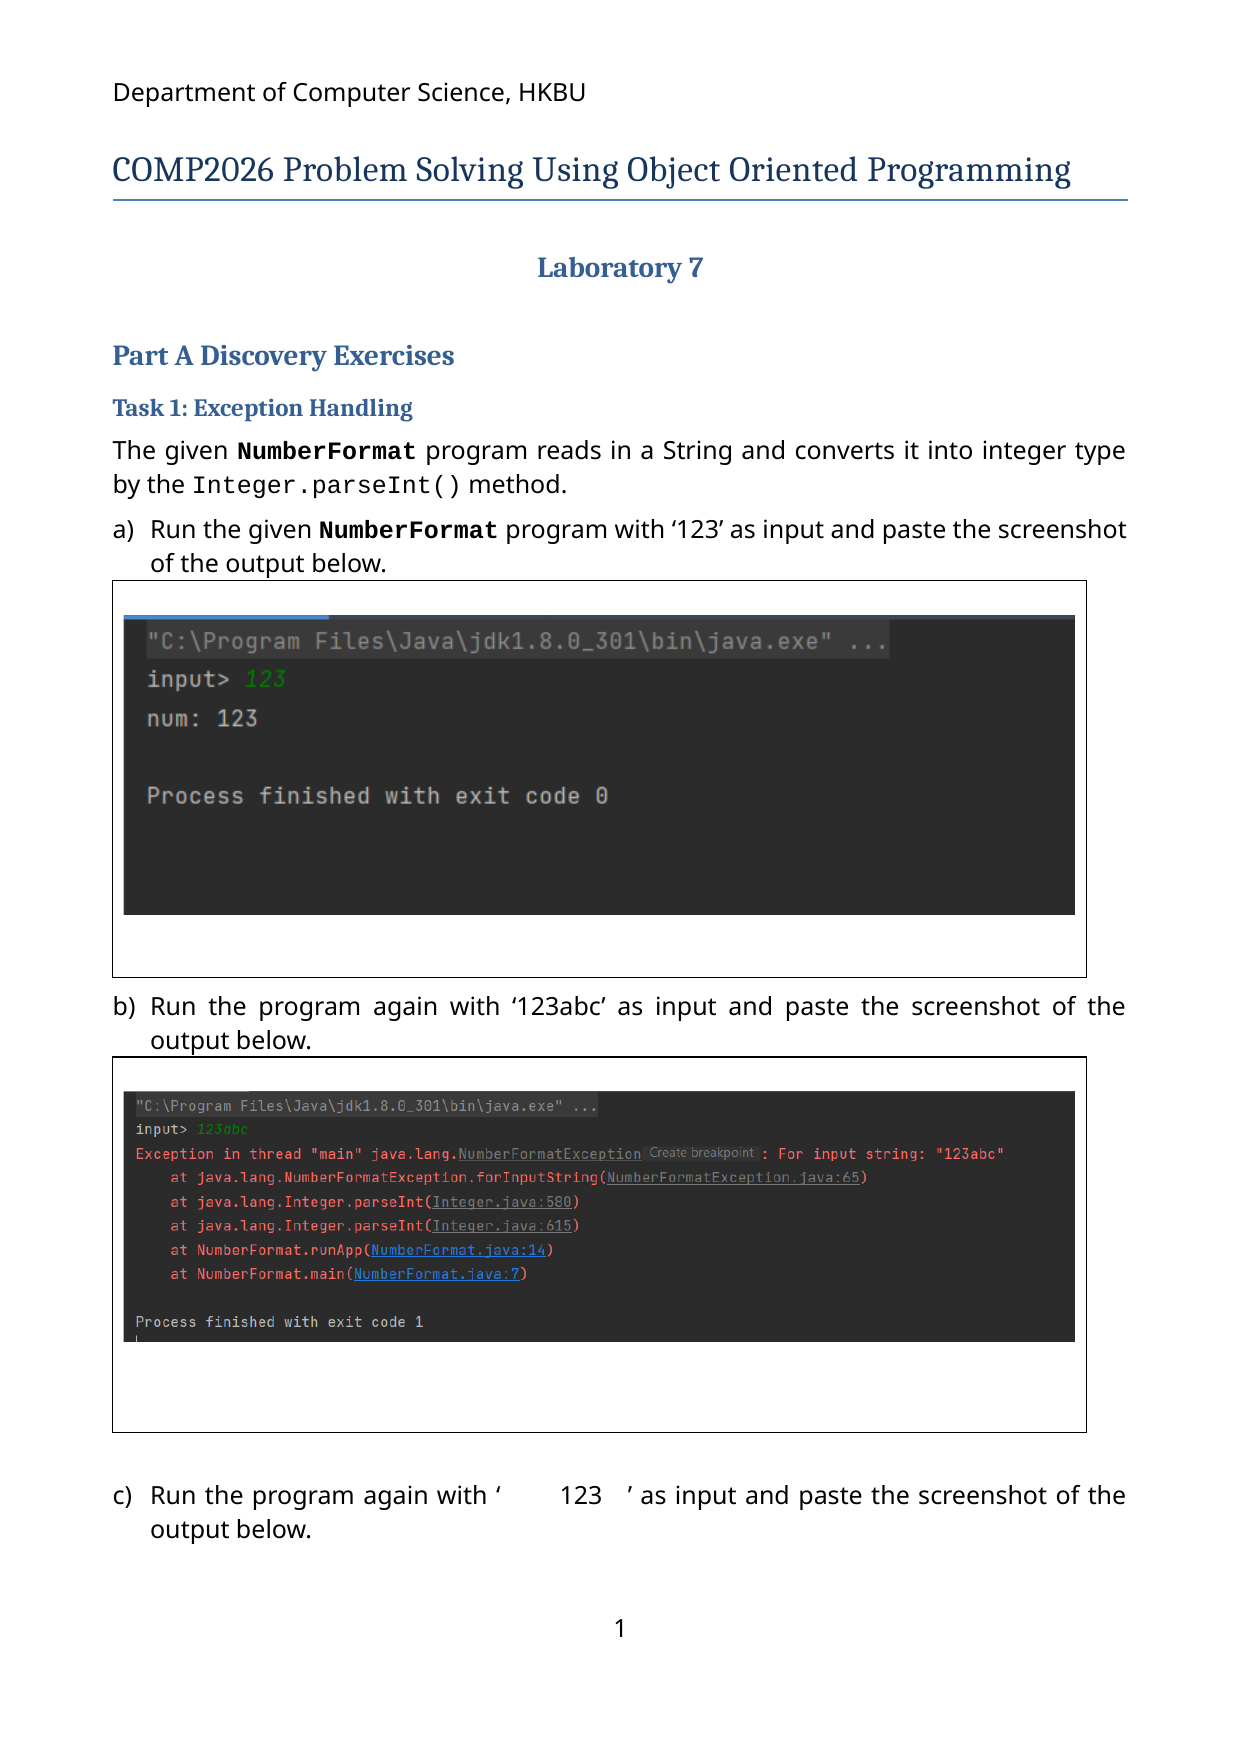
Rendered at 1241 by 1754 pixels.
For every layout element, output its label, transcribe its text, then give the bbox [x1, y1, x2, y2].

table_header [113, 1058, 1086, 1432]
list Run the given NumberFormat program with ‘123’ as input and paste the screenshot of the output below. [112, 512, 1128, 580]
list Run the program again with ‘ 123 ’ as input and paste the screenshot of the output below. [112, 1478, 1128, 1546]
list Run the program again with ‘123abc’ as input and paste the screenshot of the output below. [112, 988, 1128, 1056]
text The given NumberFormat program reads in a String and converts it into integer type by the Integer.parseInt() method. [112, 433, 1128, 501]
text Part A Discovery Exercises [112, 339, 1128, 373]
text Task 1: Exception Handling [112, 393, 1128, 422]
title COMP2026 Problem Solving Using Object Oriented Programming [112, 150, 1128, 201]
subtitle Laboratory 7 [112, 251, 1128, 285]
picture [123, 1091, 1075, 1342]
table_header [113, 581, 1086, 977]
picture [123, 615, 1075, 915]
